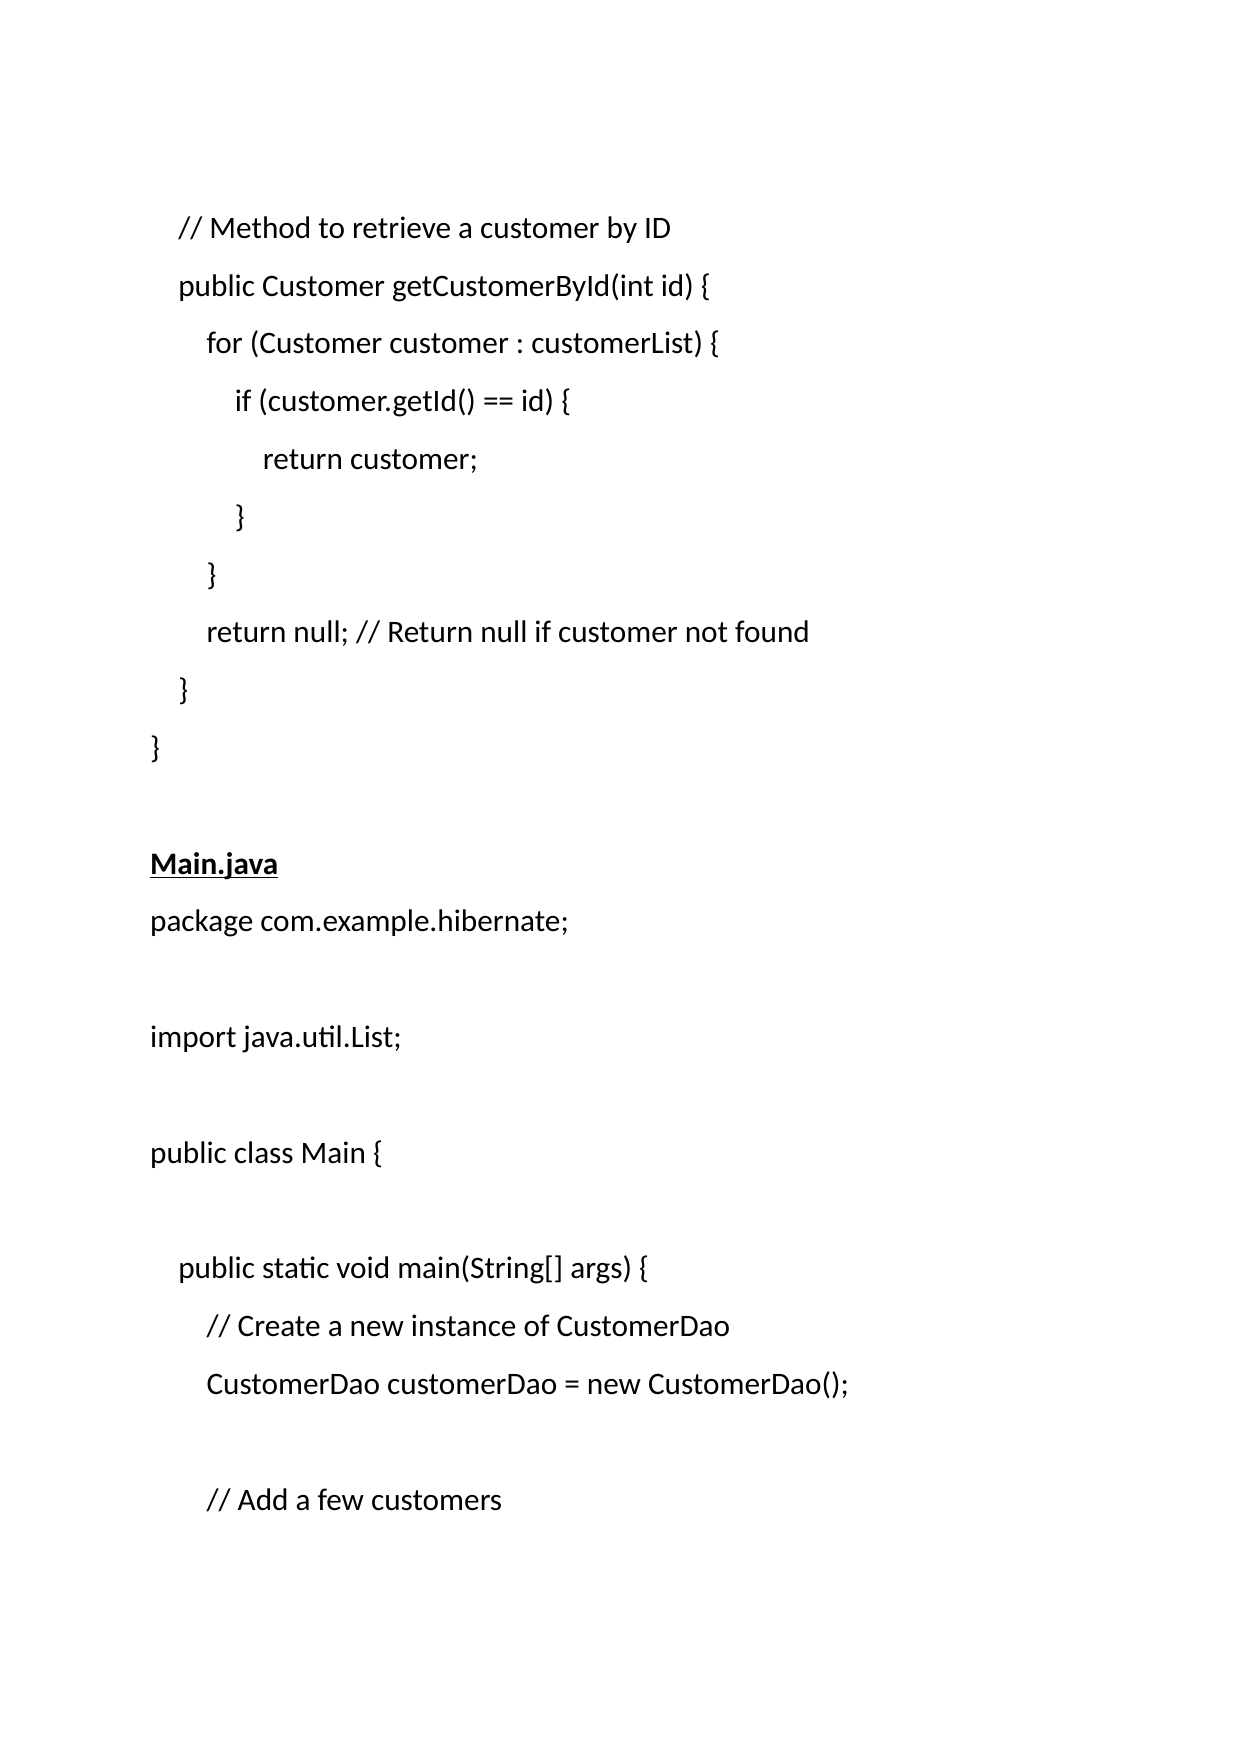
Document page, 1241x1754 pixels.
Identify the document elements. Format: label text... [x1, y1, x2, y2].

text // Add a few customers [150, 1480, 1090, 1518]
text // Create a new instance of CustomerDao [150, 1306, 1090, 1344]
text } [150, 728, 1090, 766]
text // Method to retrieve a customer by ID [150, 208, 1090, 246]
text } [150, 555, 1090, 593]
text for (Customer customer : customerList) { [150, 323, 1090, 362]
text CustomerDao customerDao = new CustomerDao(); [150, 1364, 1090, 1402]
text return null; // Return null if customer not found [150, 612, 1090, 651]
text Main.java [150, 844, 1090, 882]
text public static void main(String[] args) { [150, 1248, 1090, 1287]
text import java.util.List; [150, 1017, 1090, 1055]
text return customer; [150, 439, 1090, 477]
text if (customer.getId() == id) { [150, 381, 1090, 419]
text } [150, 497, 1090, 535]
text public class Main { [150, 1133, 1090, 1171]
text package com.example.hibernate; [150, 902, 1090, 940]
text } [150, 670, 1090, 708]
text public Customer getCustomerById(int id) { [150, 266, 1090, 304]
